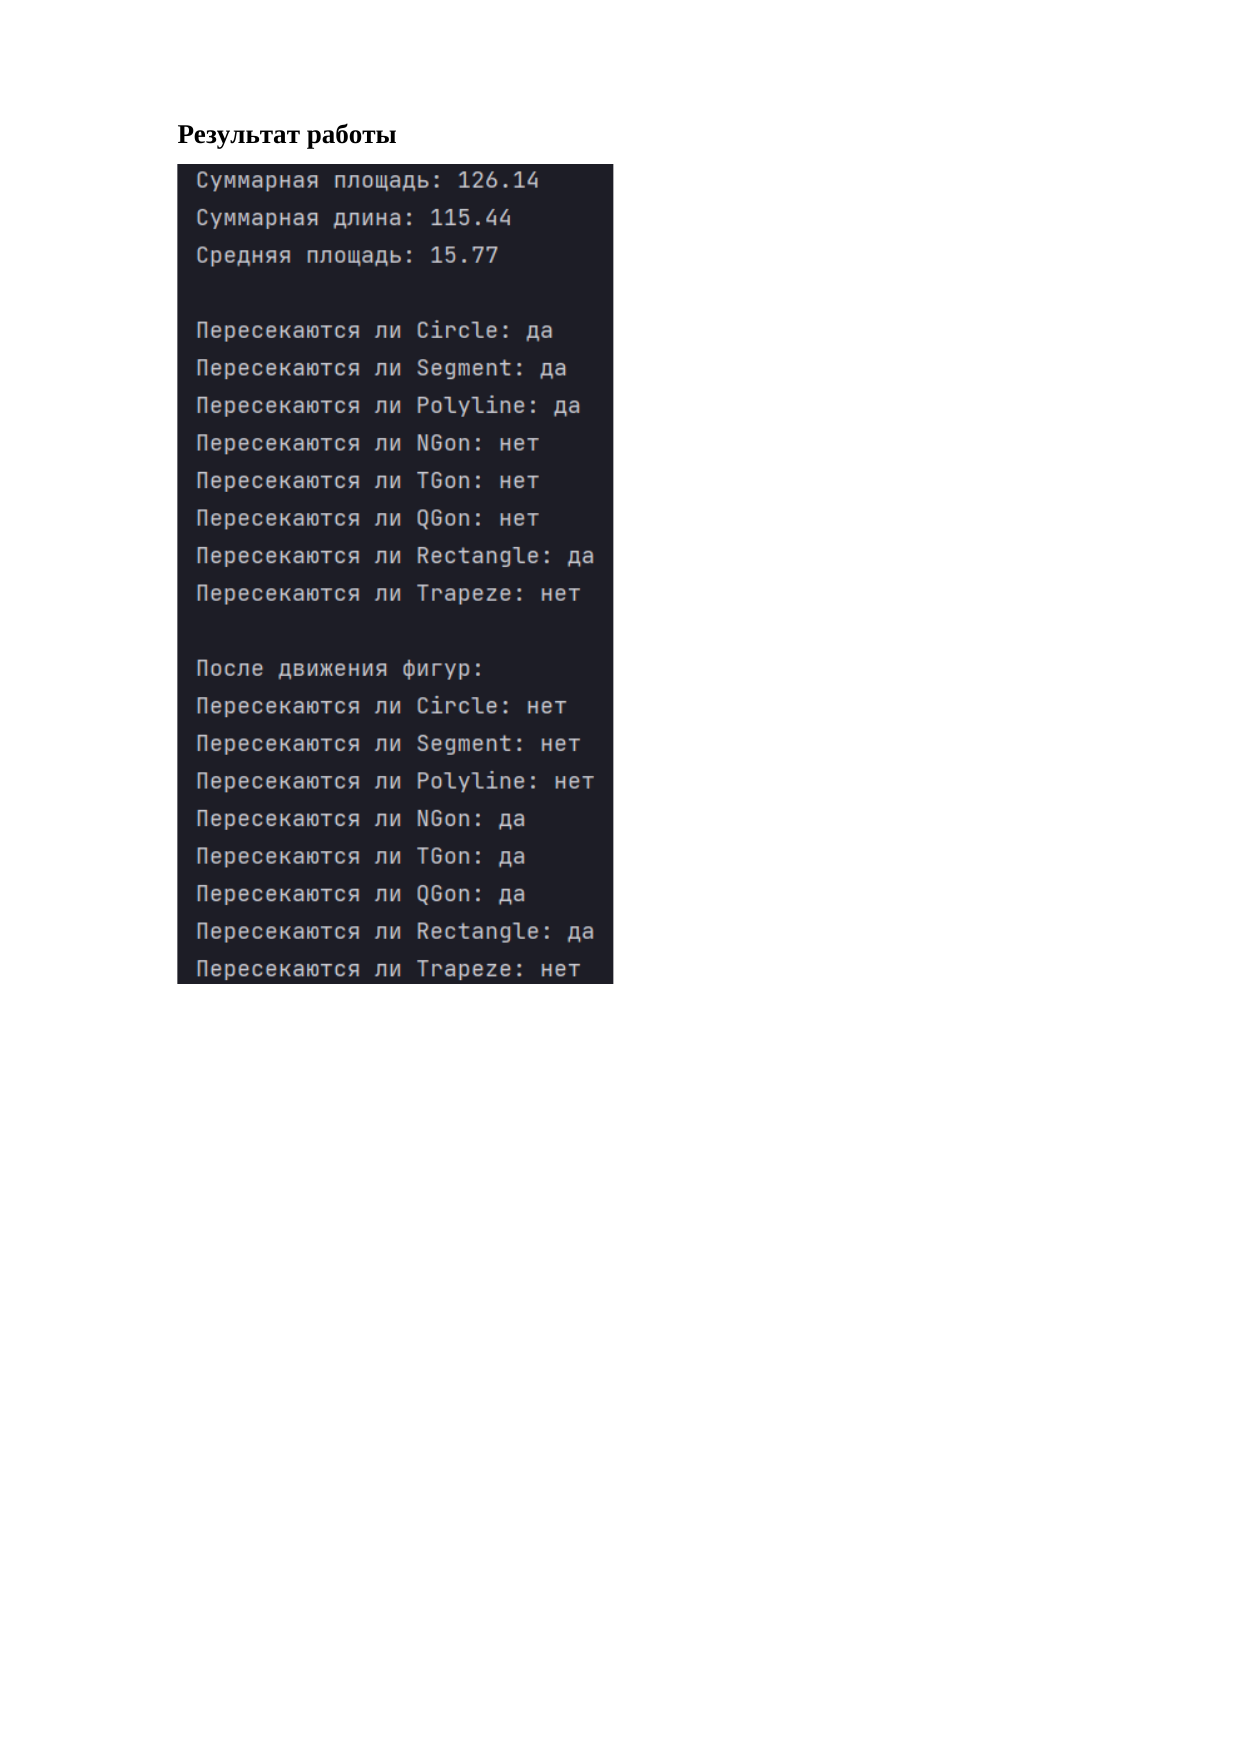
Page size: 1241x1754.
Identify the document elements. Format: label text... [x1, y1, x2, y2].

picture [177, 164, 614, 984]
subtitle Результат работы [177, 118, 1152, 149]
